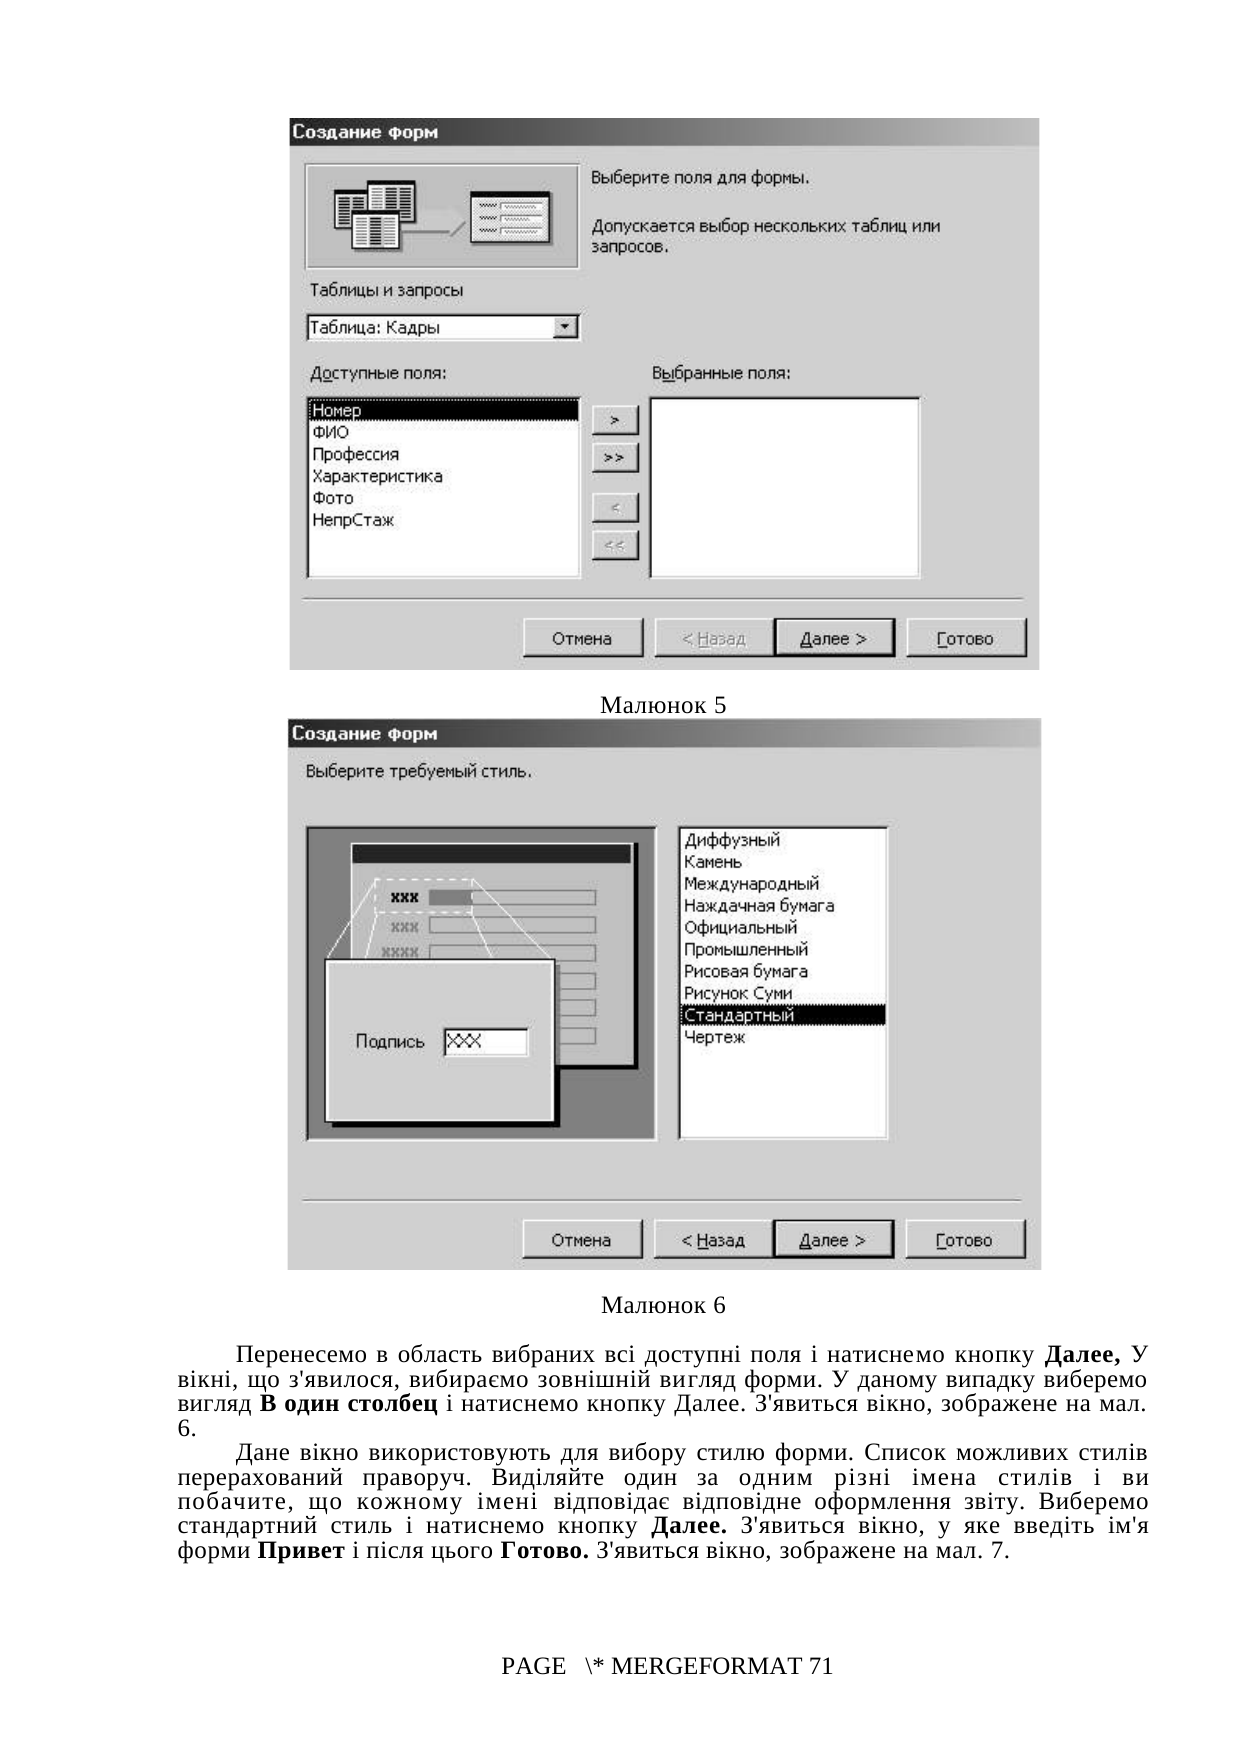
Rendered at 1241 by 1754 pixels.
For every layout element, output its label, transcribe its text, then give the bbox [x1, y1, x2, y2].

text Малюнок 5 [177, 694, 1149, 718]
text Дане вікно використовують для вибору стилю форми. Список можливих стилів перерахований праворуч. Виділяйте один за одним різні імена стилів і ви побачите, що кожному імені відповідає відповідне оформлення звіту. Виберемо стандартний стиль і натиснемо кнопку Далее. З'явиться вікно, у яке введіть ім'я форми Привет і після цього Готово. З'явиться вікно, зображене на мал. 7. [177, 1441, 1150, 1563]
picture [289, 118, 1040, 670]
text Малюнок 6 [177, 1294, 1149, 1318]
picture [287, 718, 1042, 1270]
text Перенесемо в область вибраних всі доступні поля і натиснемо кнопку Далее, У вікні, що з'явилося, вибираємо зовнішній вигляд форми. У даному випадку виберемо вигляд В один столбец і натиснемо кнопку Далее. З'явиться вікно, зображене на мал. 6. [177, 1343, 1148, 1441]
